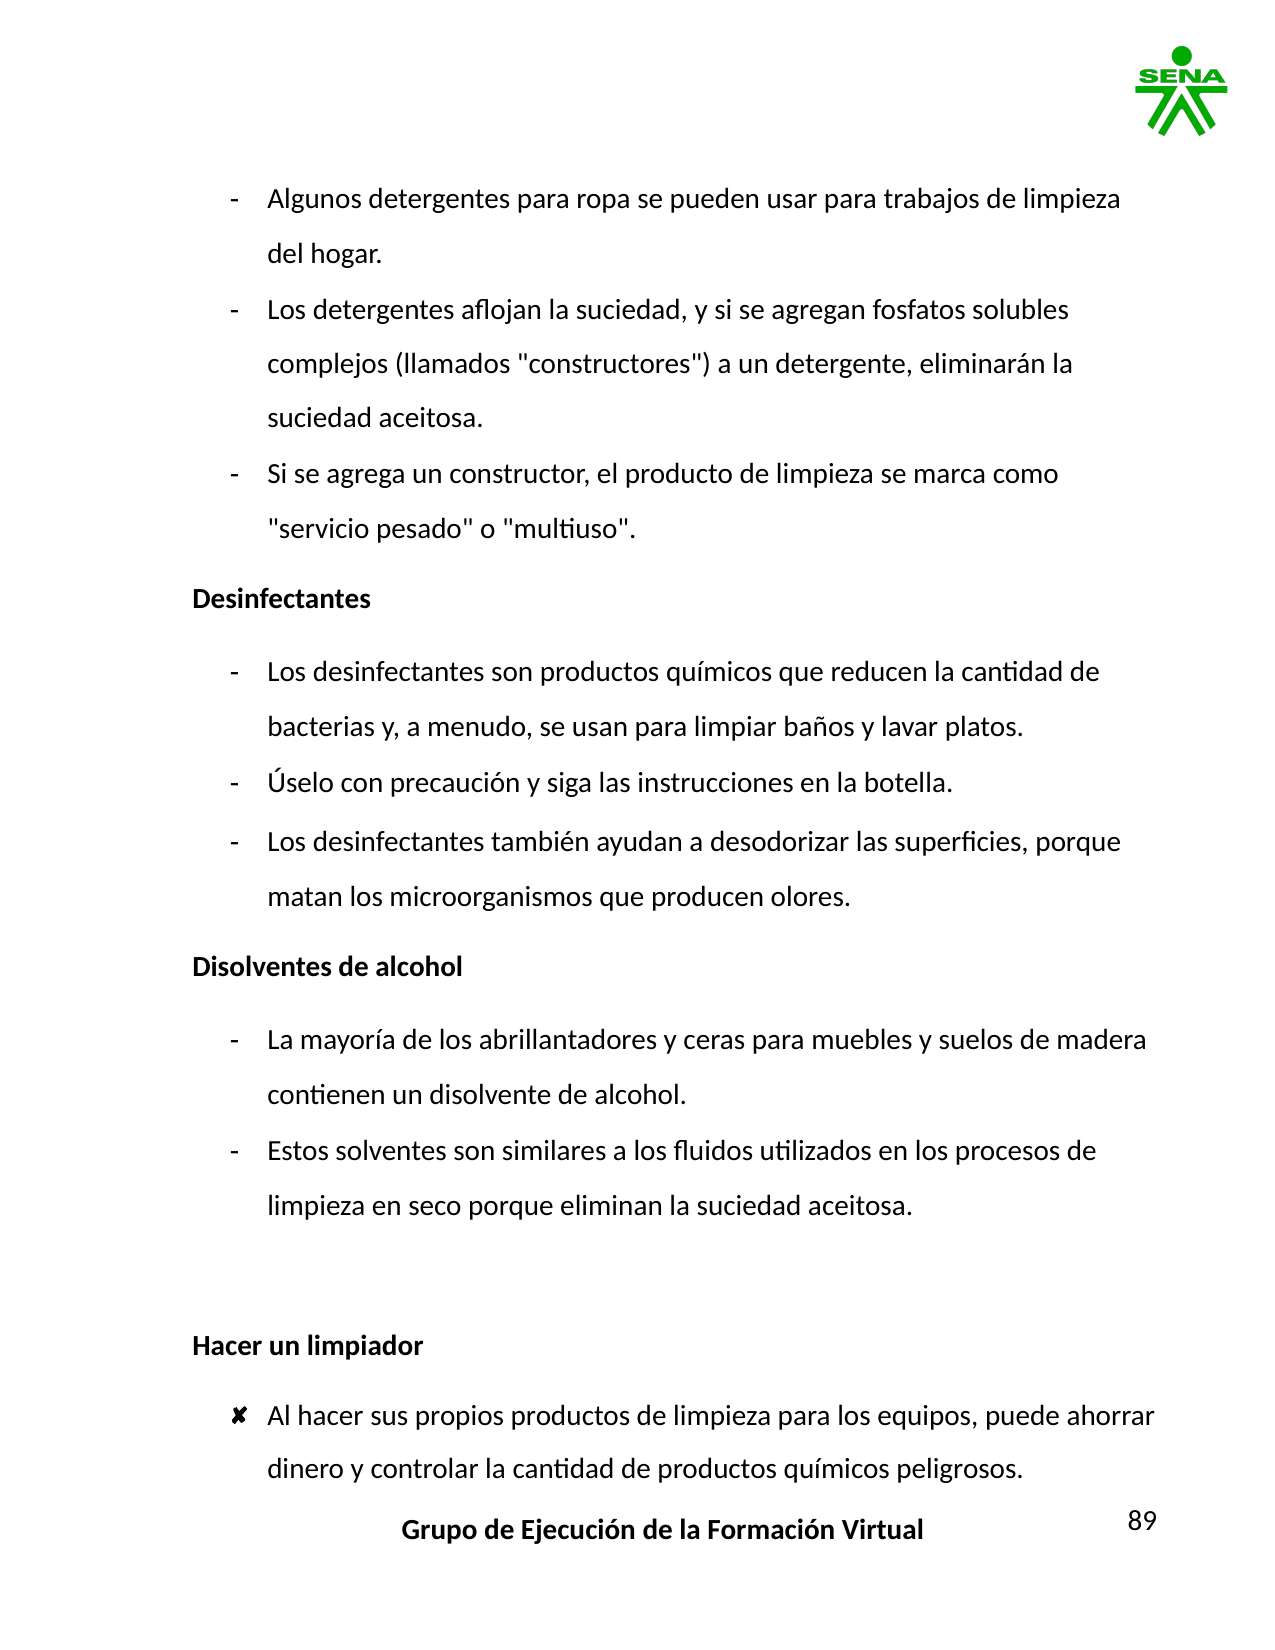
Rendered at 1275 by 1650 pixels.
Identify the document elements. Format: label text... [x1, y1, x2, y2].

text Desinfectantes [118, 580, 1157, 616]
text Disolventes de alcohol [118, 948, 1157, 984]
list Si se agrega un constructor, el producto de limpieza se marca como "servicio pesado" o "multiuso". [229, 452, 1157, 546]
list Al hacer sus propios productos de limpieza para los equipos, puede ahorrar dinero y controlar la cantidad de productos químicos peligrosos. [229, 1397, 1157, 1486]
list La mayoría de los abrillantadores y ceras para muebles y suelos de madera contienen un disolvente de alcohol. [229, 1018, 1157, 1111]
list Los detergentes aflojan la suciedad, y si se agregan fosfatos solubles complejos (llamados "constructores") a un detergente, eliminarán la suciedad aceitosa. [229, 288, 1157, 435]
list Estos solventes son similares a los fluidos utilizados en los procesos de limpieza en seco porque eliminan la suciedad aceitosa. [229, 1129, 1157, 1222]
list Algunos detergentes para ropa se pueden usar para trabajos de limpieza del hogar. [229, 177, 1157, 270]
picture [1135, 46, 1228, 136]
list Úselo con precaución y siga las instrucciones en la botella. [229, 761, 1157, 801]
list Los desinfectantes también ayudan a desodorizar las superficies, porque matan los microorganismos que producen olores. [229, 821, 1157, 914]
text Hacer un limpiador [118, 1327, 1157, 1363]
list Los desinfectantes son productos químicos que reducen la cantidad de bacterias y, a menudo, se usan para limpiar baños y lavar platos. [229, 650, 1157, 743]
